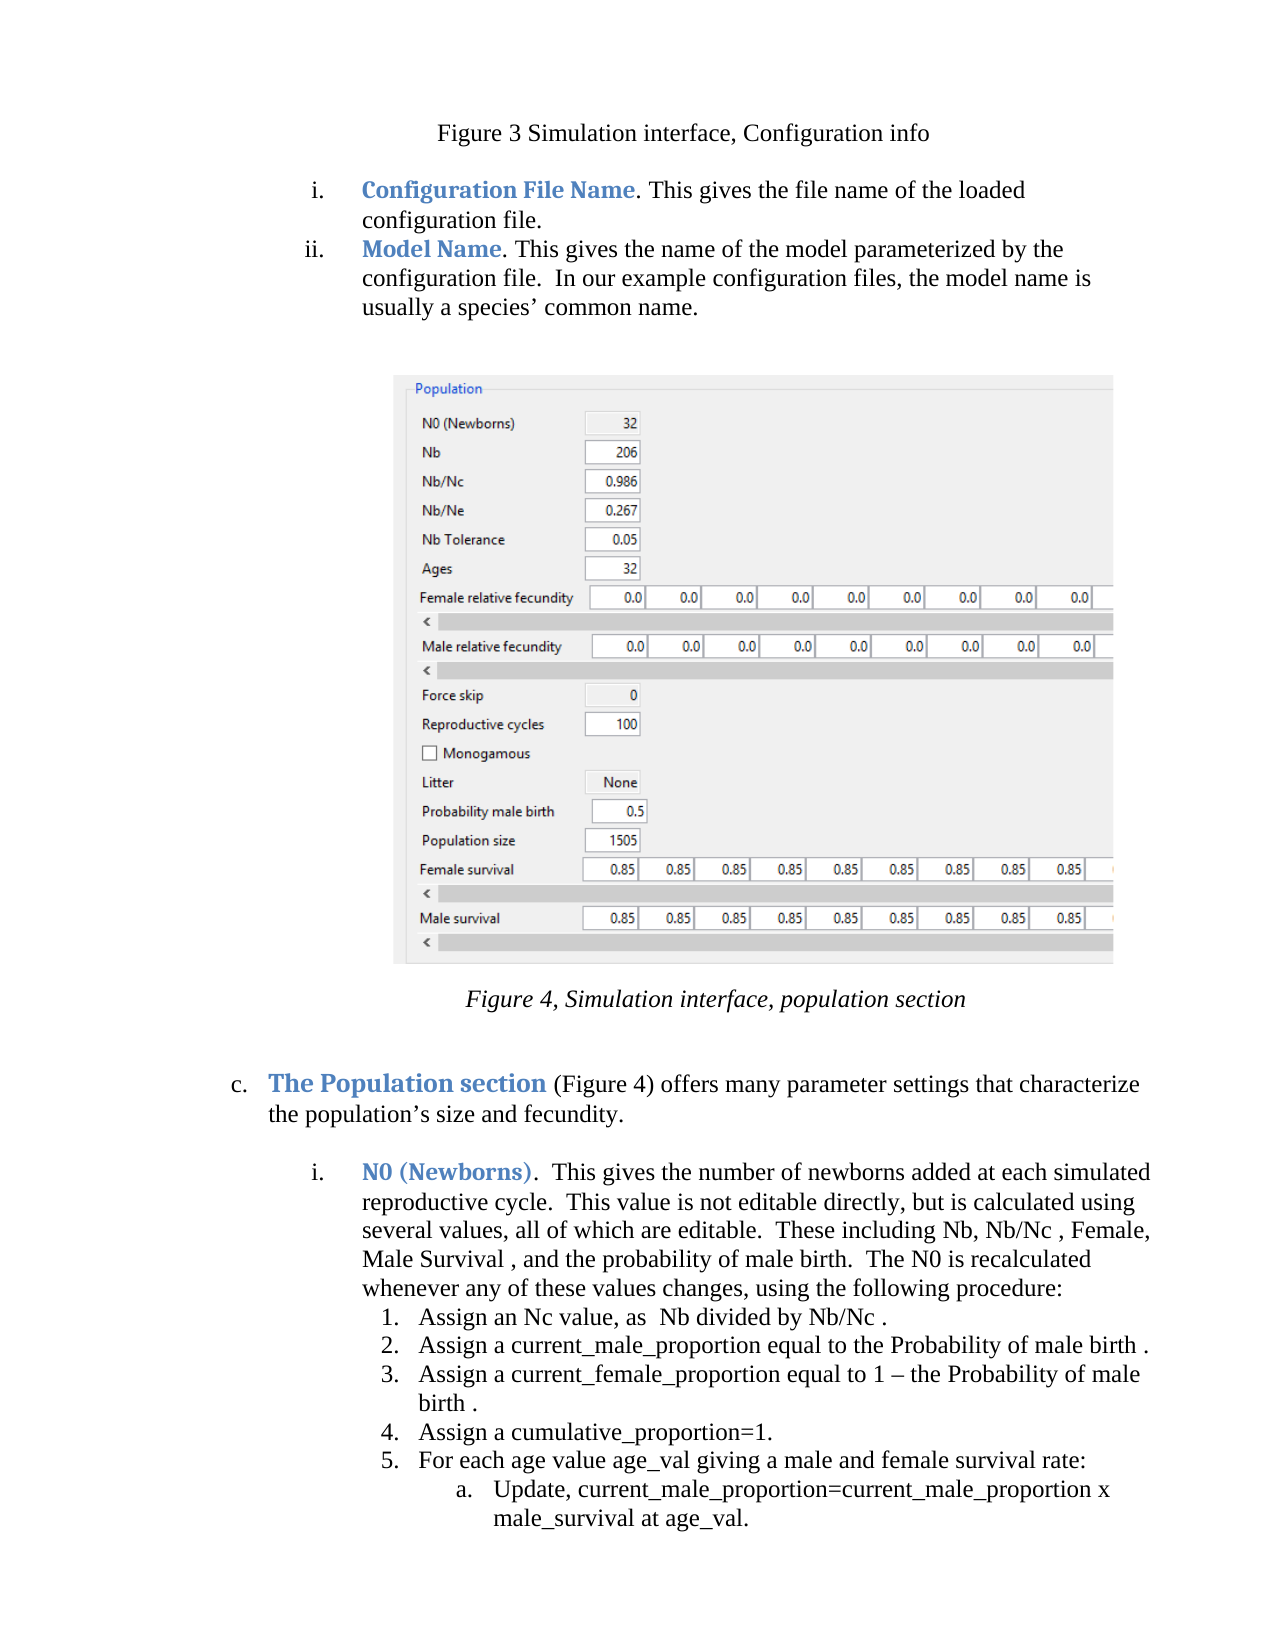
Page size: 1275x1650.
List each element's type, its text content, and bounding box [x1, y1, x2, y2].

list Update, current_male_proportion=current_male_proportion x male_survival at age_val. [456, 1474, 1157, 1532]
list Model Name. This gives the name of the model parameterized by the configuration file. In our example configuration files, the model name is usually a species’ common name. [324, 234, 1157, 321]
list For each age value age_val giving a male and female survival rate: [381, 1445, 1157, 1474]
list Assign a current_male_proportion equal to the Probability of male birth . [381, 1330, 1157, 1359]
list Configuration File Name. This gives the file name of the loaded configuration file. [324, 176, 1157, 234]
list N0 (Newborns). This gives the number of newborns added at each simulated reproductive cycle. This value is not editable directly, but is calculated using several values, all of which are editable. These including Nb, Nb/Nc , Female, Male Survival , and the probability of male birth. The N0 is recalculated whenever any of these values changes, using the following procedure: [324, 1157, 1157, 1302]
list Assign an Nc value, as Nb divided by Nb/Nc . [381, 1302, 1157, 1330]
picture [393, 375, 1114, 964]
list Assign a cumulative_proportion=1. [381, 1417, 1157, 1445]
list Assign a current_female_proportion equal to 1 – the Probability of male birth . [381, 1359, 1157, 1417]
